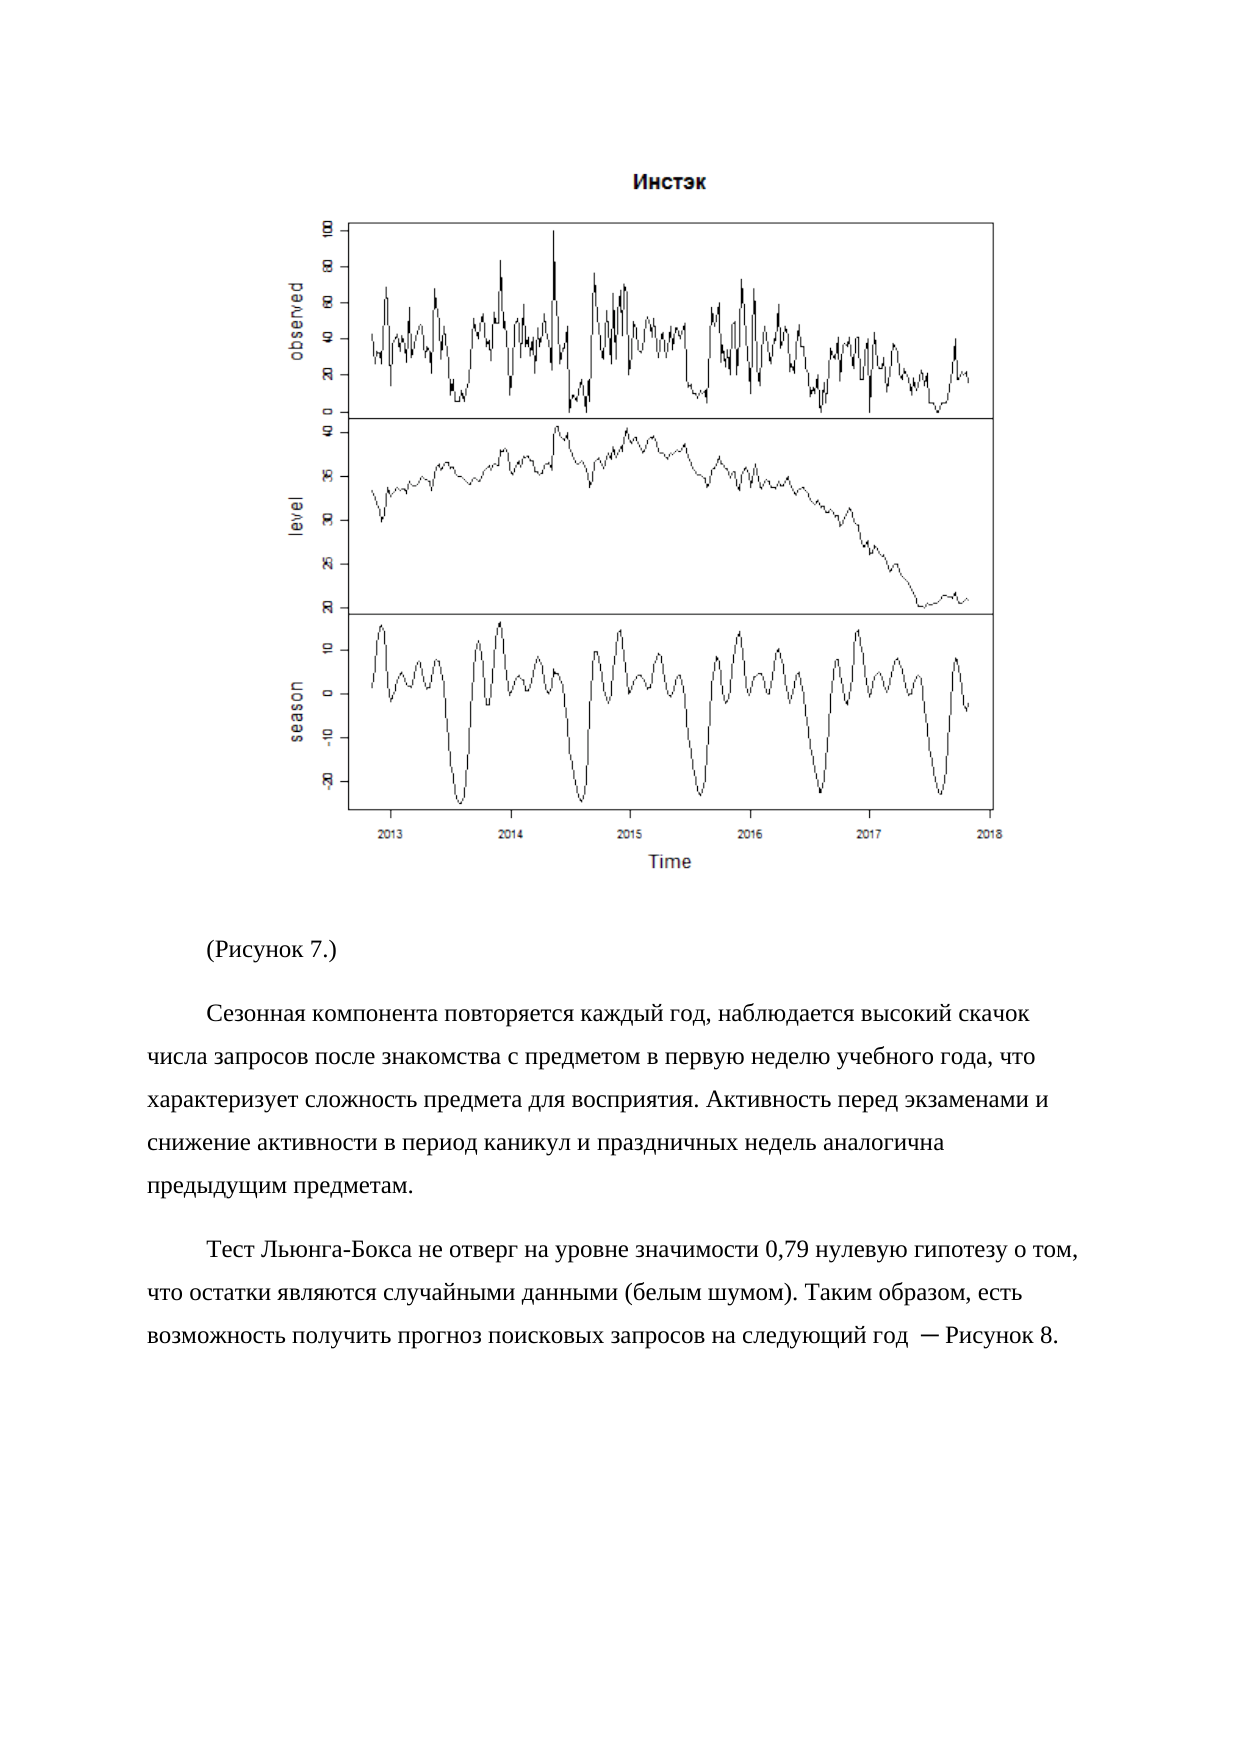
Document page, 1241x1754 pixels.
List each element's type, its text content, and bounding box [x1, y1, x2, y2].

text Сезонная компонента повторяется каждый год, наблюдается высокий скачок числа запросов после знакомства с предметом в первую неделю учебного года, что характеризует сложность предмета для восприятия. Активность перед экзаменами и снижение активности в период каникул и праздничных недель аналогична предыдущим предметам. [147, 998, 1090, 1199]
picture [273, 150, 1024, 900]
text (Рисунок 7.) [147, 934, 1090, 963]
text Тест Льюнга-Бокса не отверг на уровне значимости 0,79 нулевую гипотезу о том, что остатки являются случайными данными (белым шумом). Таким образом, есть возможность получить прогноз поисковых запросов на следующий год ─ Рисунок 8. [147, 1234, 1090, 1349]
